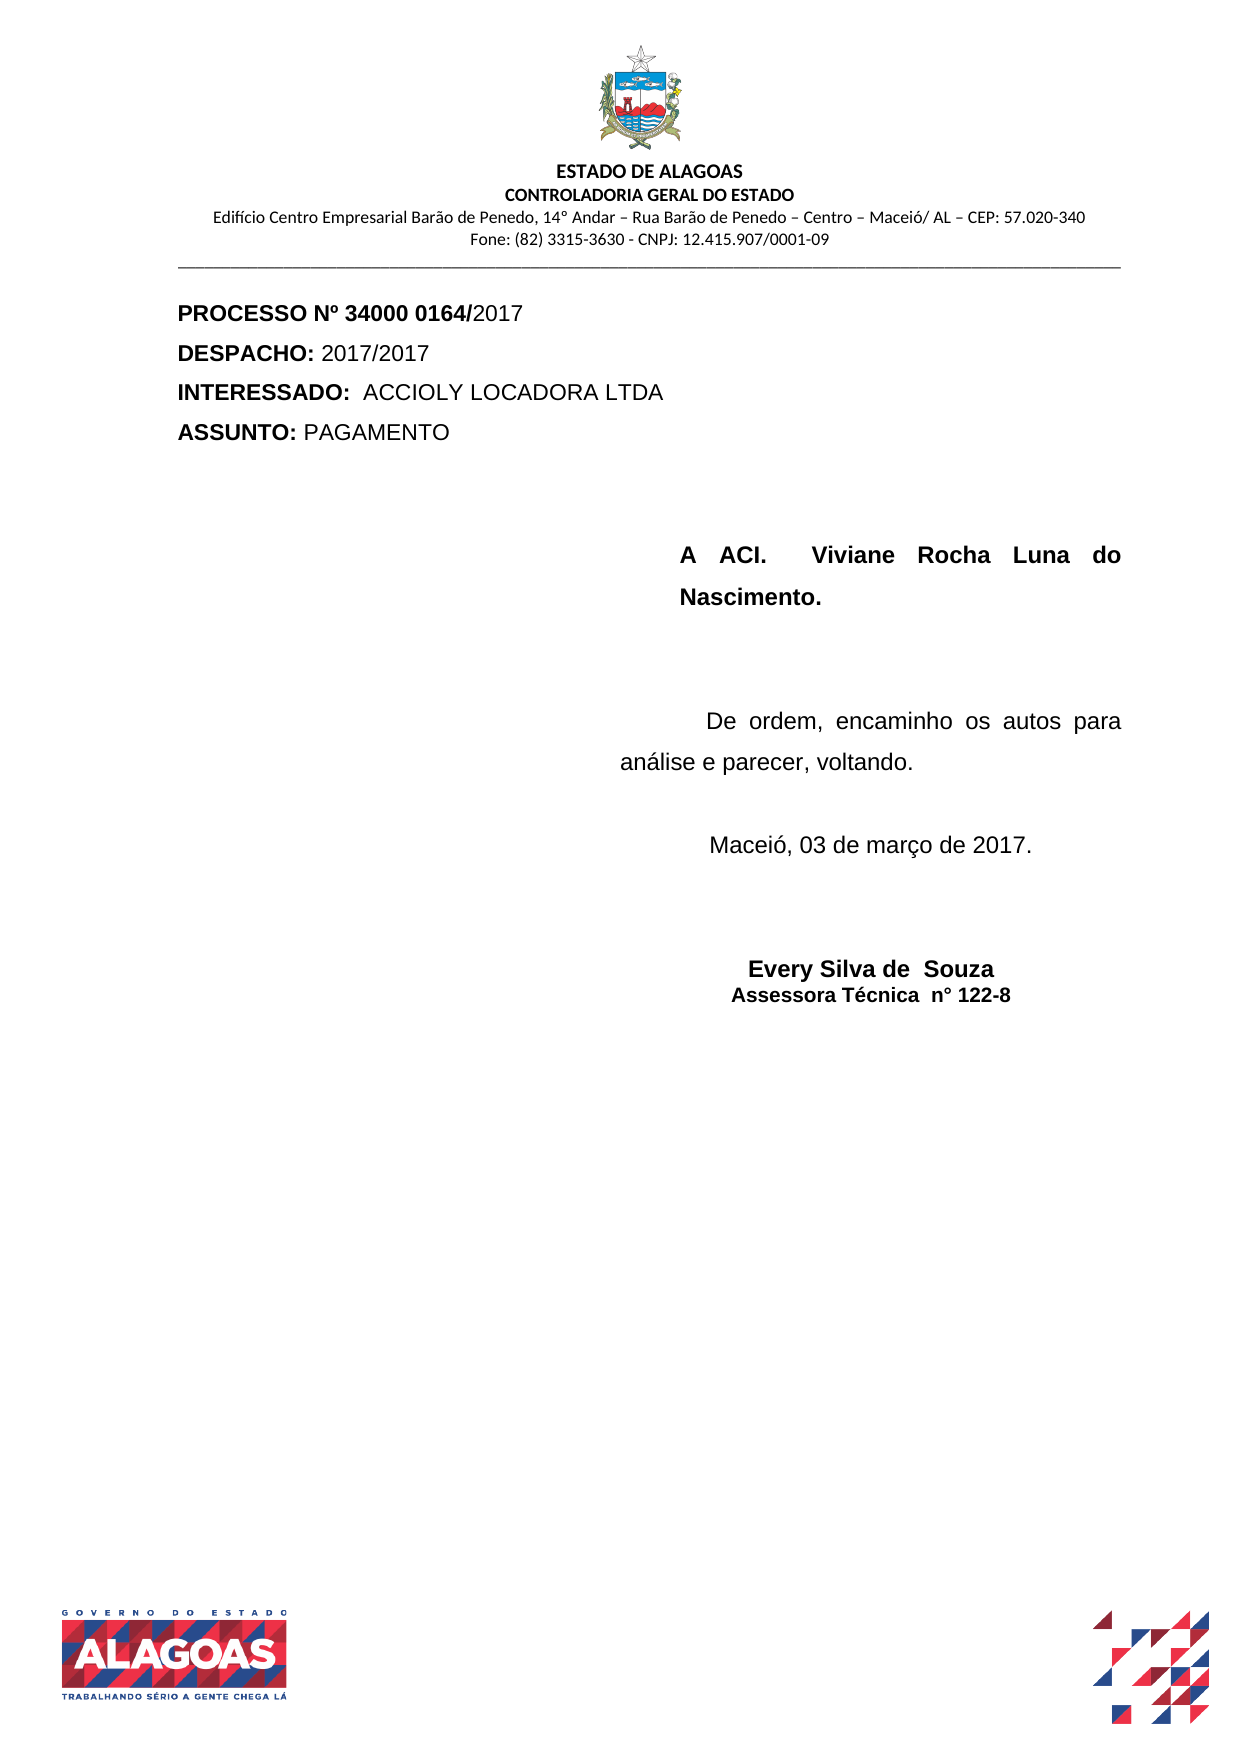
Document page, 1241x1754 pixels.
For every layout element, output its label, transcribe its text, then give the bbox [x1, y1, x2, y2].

text A ACI. Viviane Rocha Luna do Nascimento. [679, 500, 1122, 610]
text Assessora Técnica n° 122-8 [620, 983, 1122, 1007]
picture [1092, 1610, 1209, 1724]
picture [61, 1610, 287, 1700]
text INTERESSADO: ACCIOLY LOCADORA LTDA [177, 379, 1122, 406]
text Every Silva de Souza [620, 955, 1122, 983]
picture [598, 45, 682, 150]
text DESPACHO: 2017/2017 [177, 340, 1122, 366]
text Maceió, 03 de março de 2017. [620, 831, 1122, 858]
text De ordem, encaminho os autos para análise e parecer, voltando. [620, 707, 1122, 776]
text PROCESSO Nº 34000 0164/2017 [177, 300, 1122, 327]
text ASSUNTO: PAGAMENTO [177, 419, 1122, 445]
